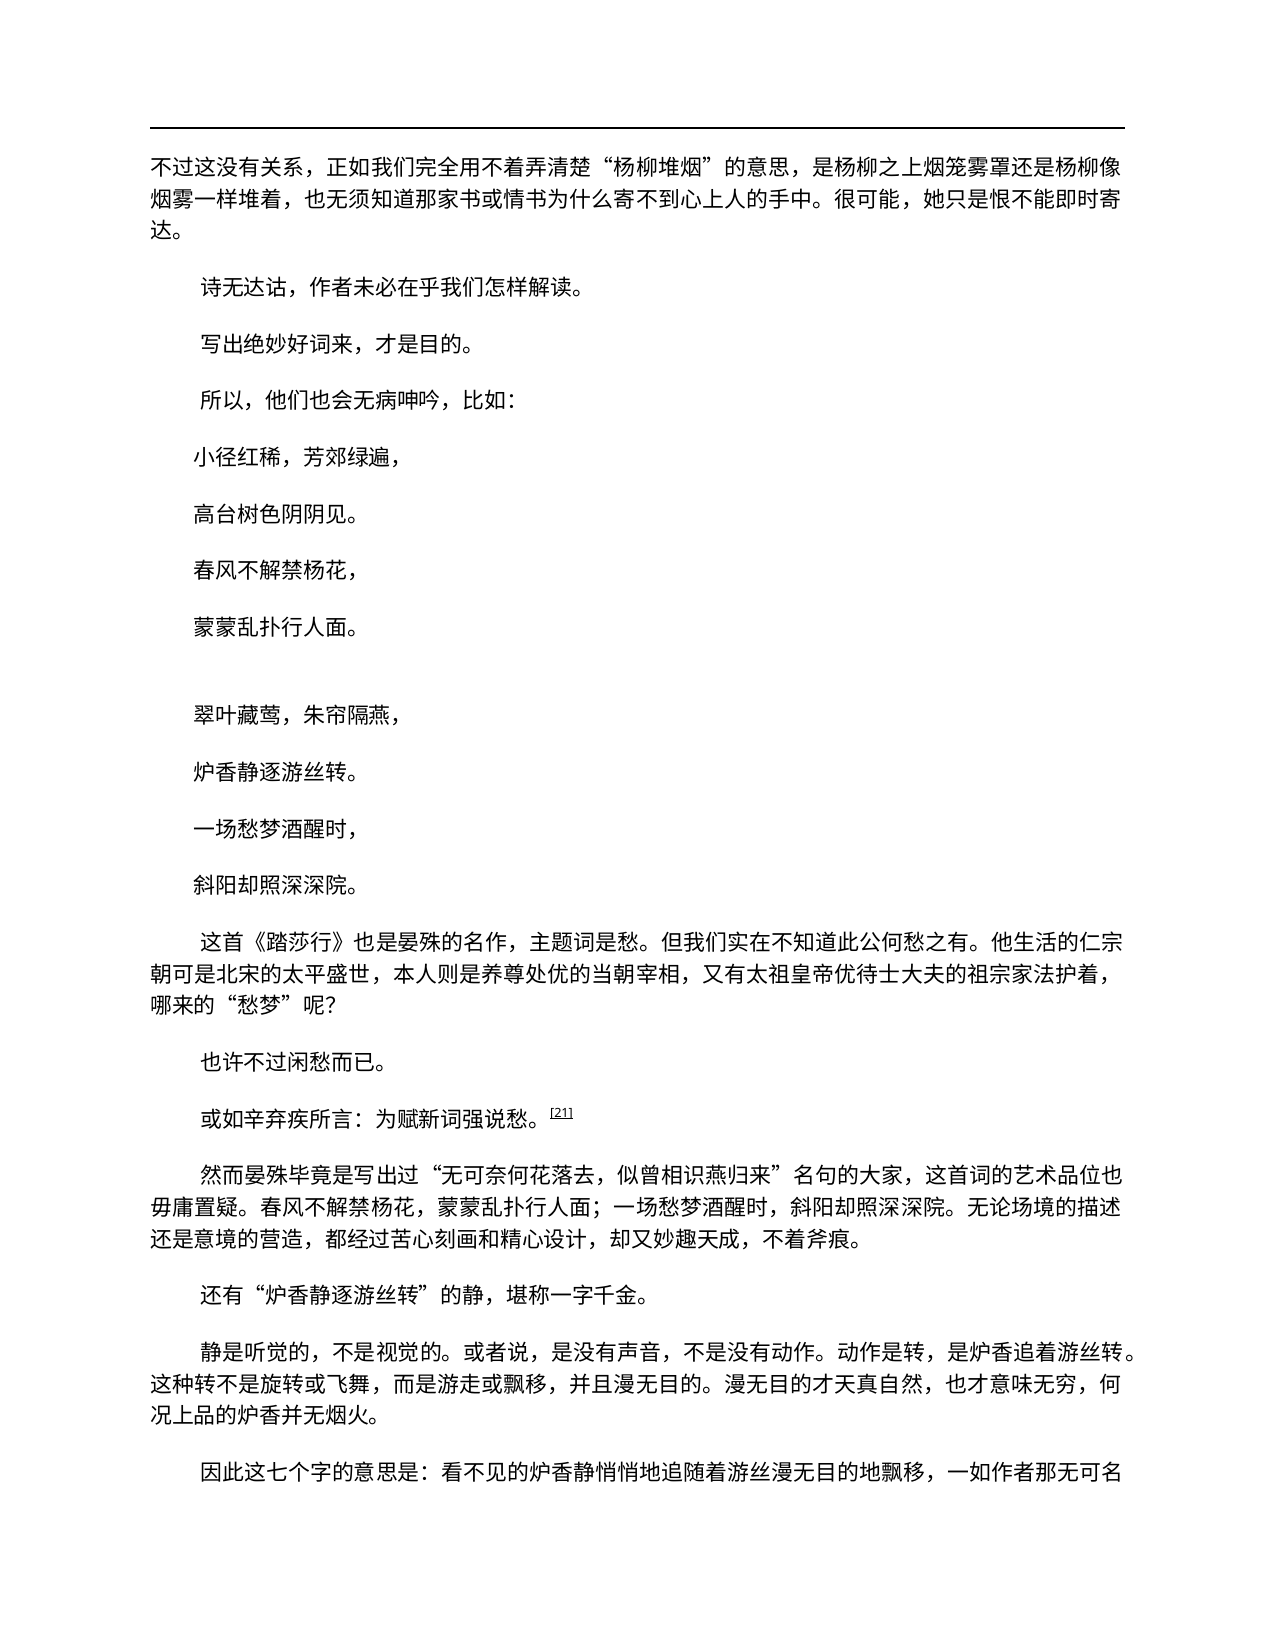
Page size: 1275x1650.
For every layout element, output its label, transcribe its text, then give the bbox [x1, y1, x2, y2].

text 还有“炉香静逐游丝转”的静，堪称一字千金。 [150, 1278, 1125, 1310]
text 炉香静逐游丝转。 [150, 755, 1125, 787]
text 高台树色阴阴见。 [150, 497, 1125, 528]
text 一场愁梦酒醒时， [150, 812, 1125, 843]
text 静是听觉的，不是视觉的。或者说，是没有声音，不是没有动作。动作是转，是炉香追着游丝转。这种转不是旋转或飞舞，而是游走或飘移，并且漫无目的。漫无目的才天真自然，也才意味无穷，何况上品的炉香并无烟火。 [150, 1335, 1125, 1430]
text 或如辛弃疾所言：为赋新词强说愁。[21] [150, 1102, 1125, 1133]
text 翠叶藏莺，朱帘隔燕， [150, 698, 1125, 730]
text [150, 1455, 1125, 1487]
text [150, 150, 1125, 245]
text 然而晏殊毕竟是写出过“无可奈何花落去，似曾相识燕归来”名句的大家，这首词的艺术品位也毋庸置疑。春风不解禁杨花，蒙蒙乱扑行人面；一场愁梦酒醒时，斜阳却照深深院。无论场境的描述，还是意境的营造，都经过苦心刻画和精心设计，却又妙趣天成，不着斧痕。 [150, 1158, 1125, 1253]
text 所以，他们也会无病呻吟，比如： [150, 383, 1125, 415]
text 蒙蒙乱扑行人面。 [150, 610, 1125, 642]
text 斜阳却照深深院。 [150, 868, 1125, 900]
text 写出绝妙好词来，才是目的。 [150, 327, 1125, 358]
text 这首《踏莎行》也是晏殊的名作，主题词是愁。但我们实在不知道此公何愁之有。他生活的仁宗朝可是北宋的太平盛世，本人则是养尊处优的当朝宰相，又有太祖皇帝优待士大夫的祖宗家法护着，哪来的“愁梦”呢？ [150, 925, 1125, 1020]
text 春风不解禁杨花， [150, 553, 1125, 585]
text 诗无达诂，作者未必在乎我们怎样解读。 [150, 270, 1125, 302]
text 也许不过闲愁而已。 [150, 1045, 1125, 1077]
text 小径红稀，芳郊绿遍， [150, 440, 1125, 472]
